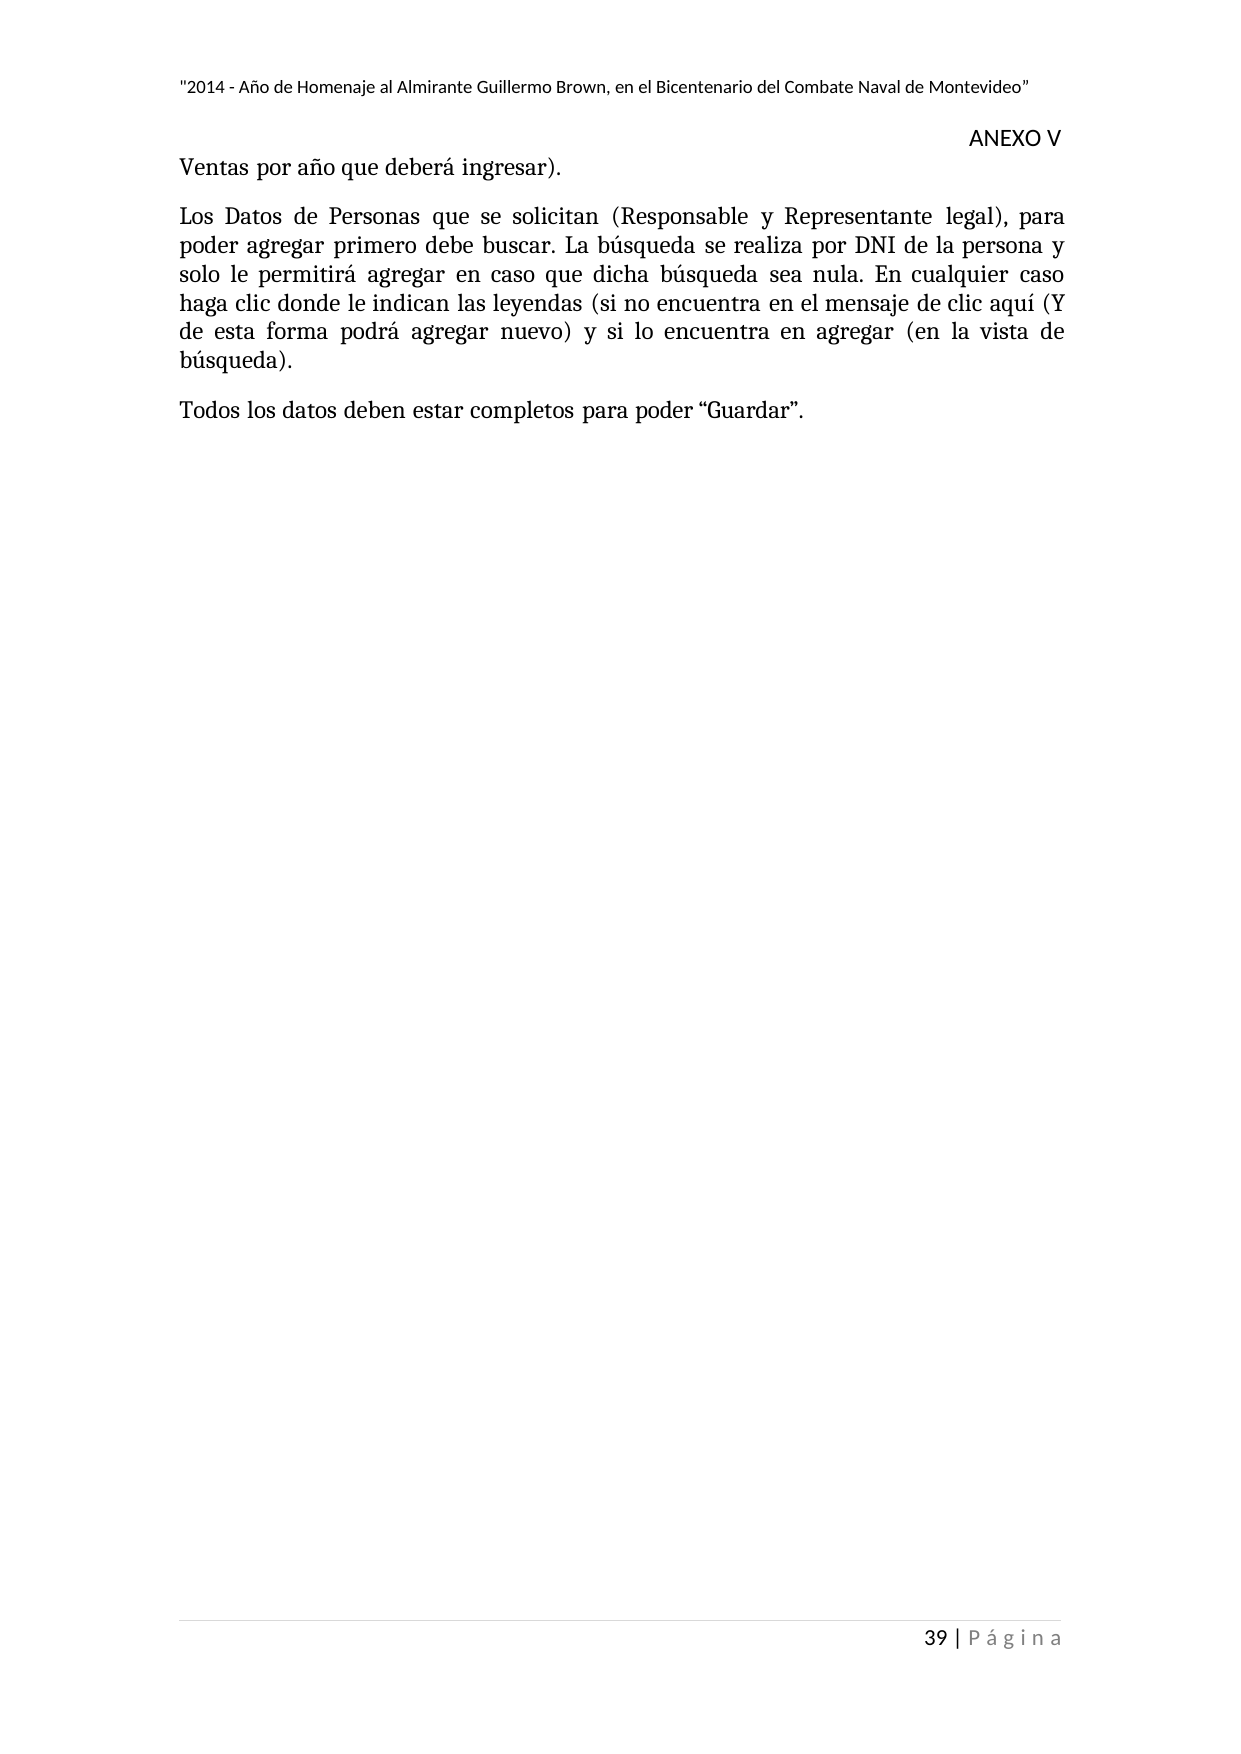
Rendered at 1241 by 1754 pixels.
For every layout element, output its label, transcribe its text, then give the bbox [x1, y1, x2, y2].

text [179, 153, 1065, 181]
text Todos los datos deben estar completos para poder “Guardar”. [179, 396, 1065, 424]
text Los Datos de Personas que se solicitan (Responsable y Representante legal), para poder agregar primero debe buscar. La búsqueda se realiza por DNI de la persona y solo le permitirá agregar en caso que dicha búsqueda sea nula. En cualquier caso haga clic donde le indican las leyendas (si no encuentra en el mensaje de clic aquí (Y de esta forma podrá agregar nuevo) y si lo encuentra en agregar (en la vista de búsqueda). [179, 202, 1065, 375]
